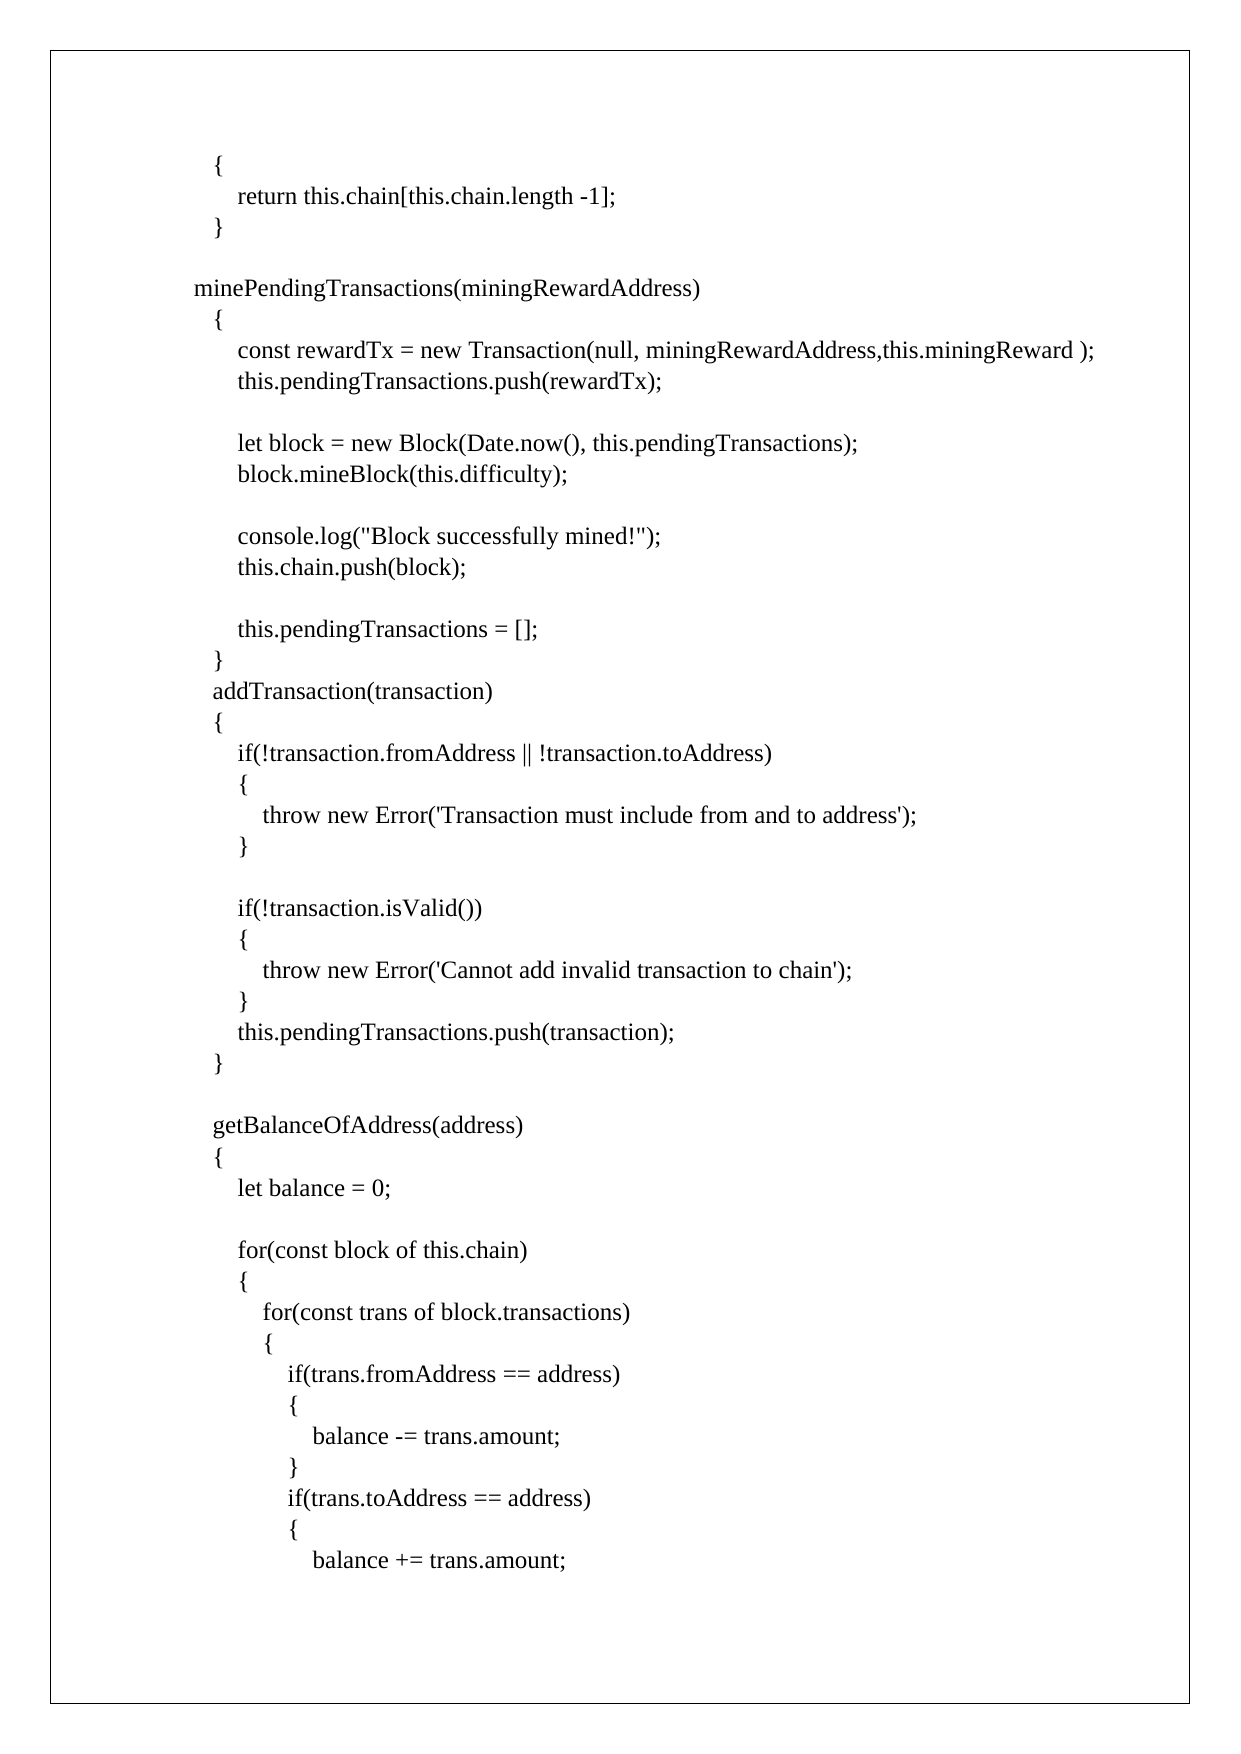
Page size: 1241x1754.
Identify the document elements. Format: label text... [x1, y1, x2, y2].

list { [187, 1514, 1128, 1543]
list if(trans.fromAddress == address) [187, 1359, 1128, 1388]
list { [187, 769, 1128, 798]
list throw new Error('Cannot add invalid transaction to chain'); [187, 955, 1128, 984]
list { [187, 1328, 1128, 1357]
list if(!transaction.isValid()) [187, 893, 1128, 922]
list let balance = 0; [187, 1173, 1128, 1201]
list { [187, 1142, 1128, 1170]
list balance -= trans.amount; [187, 1421, 1128, 1450]
list balance += trans.amount; [187, 1545, 1128, 1574]
list } [187, 645, 1128, 674]
list } [187, 831, 1128, 860]
list this.chain.push(block); [187, 552, 1128, 581]
list console.log("Block successfully mined!"); [187, 521, 1128, 549]
list { [187, 924, 1128, 953]
list { [187, 1390, 1128, 1419]
list block.mineBlock(this.difficulty); [187, 459, 1128, 488]
list { [187, 150, 1128, 179]
list for(const block of this.chain) [187, 1235, 1128, 1263]
list if(!transaction.fromAddress || !transaction.toAddress) [187, 738, 1128, 767]
list const rewardTx = new Transaction(null, miningRewardAddress,this.miningReward ); [187, 335, 1128, 364]
list } [187, 1452, 1128, 1481]
list { [187, 304, 1128, 333]
list for(const trans of block.transactions) [187, 1297, 1128, 1326]
list return this.chain[this.chain.length -1]; [187, 181, 1128, 210]
list addTransaction(transaction) [187, 676, 1128, 705]
list { [187, 707, 1128, 736]
list { [187, 1266, 1128, 1294]
list let block = new Block(Date.now(), this.pendingTransactions); [187, 428, 1128, 457]
list } [187, 1048, 1128, 1077]
list if(trans.toAddress == address) [187, 1483, 1128, 1512]
list } [187, 986, 1128, 1015]
list this.pendingTransactions.push(transaction); [187, 1017, 1128, 1046]
list } [187, 212, 1128, 241]
list this.pendingTransactions = []; [187, 614, 1128, 643]
list this.pendingTransactions.push(rewardTx); [187, 366, 1128, 395]
list getBalanceOfAddress(address) [187, 1111, 1128, 1139]
list minePendingTransactions(miningRewardAddress) [187, 273, 1128, 302]
list throw new Error('Transaction must include from and to address'); [187, 800, 1128, 829]
